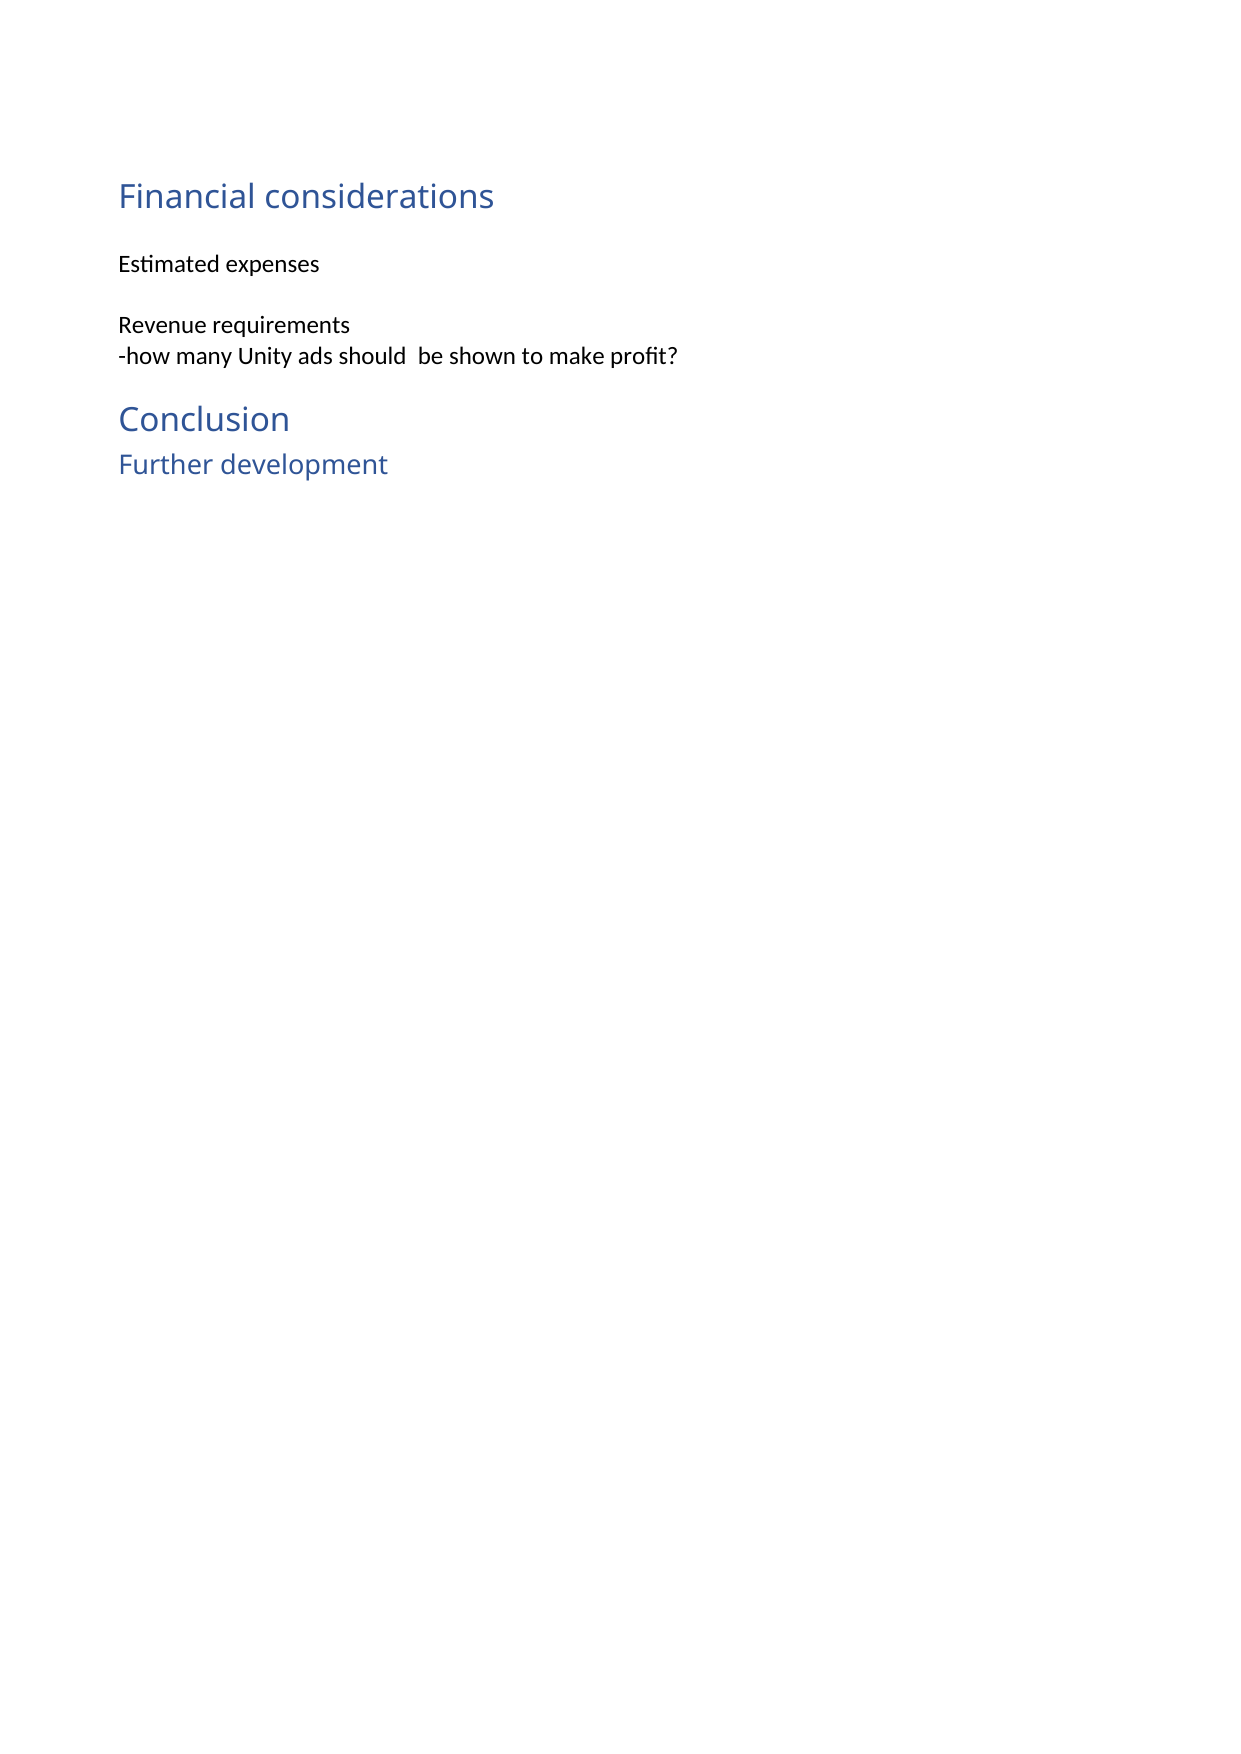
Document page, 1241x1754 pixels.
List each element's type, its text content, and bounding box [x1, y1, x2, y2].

text Revenue requirements [118, 309, 1122, 340]
text -how many Unity ads should be shown to make profit? [118, 340, 1122, 371]
subtitle Further development [118, 445, 1122, 482]
subtitle Financial considerations [118, 173, 1122, 218]
subtitle Conclusion [118, 396, 1122, 441]
text Estimated expenses [118, 248, 1122, 279]
